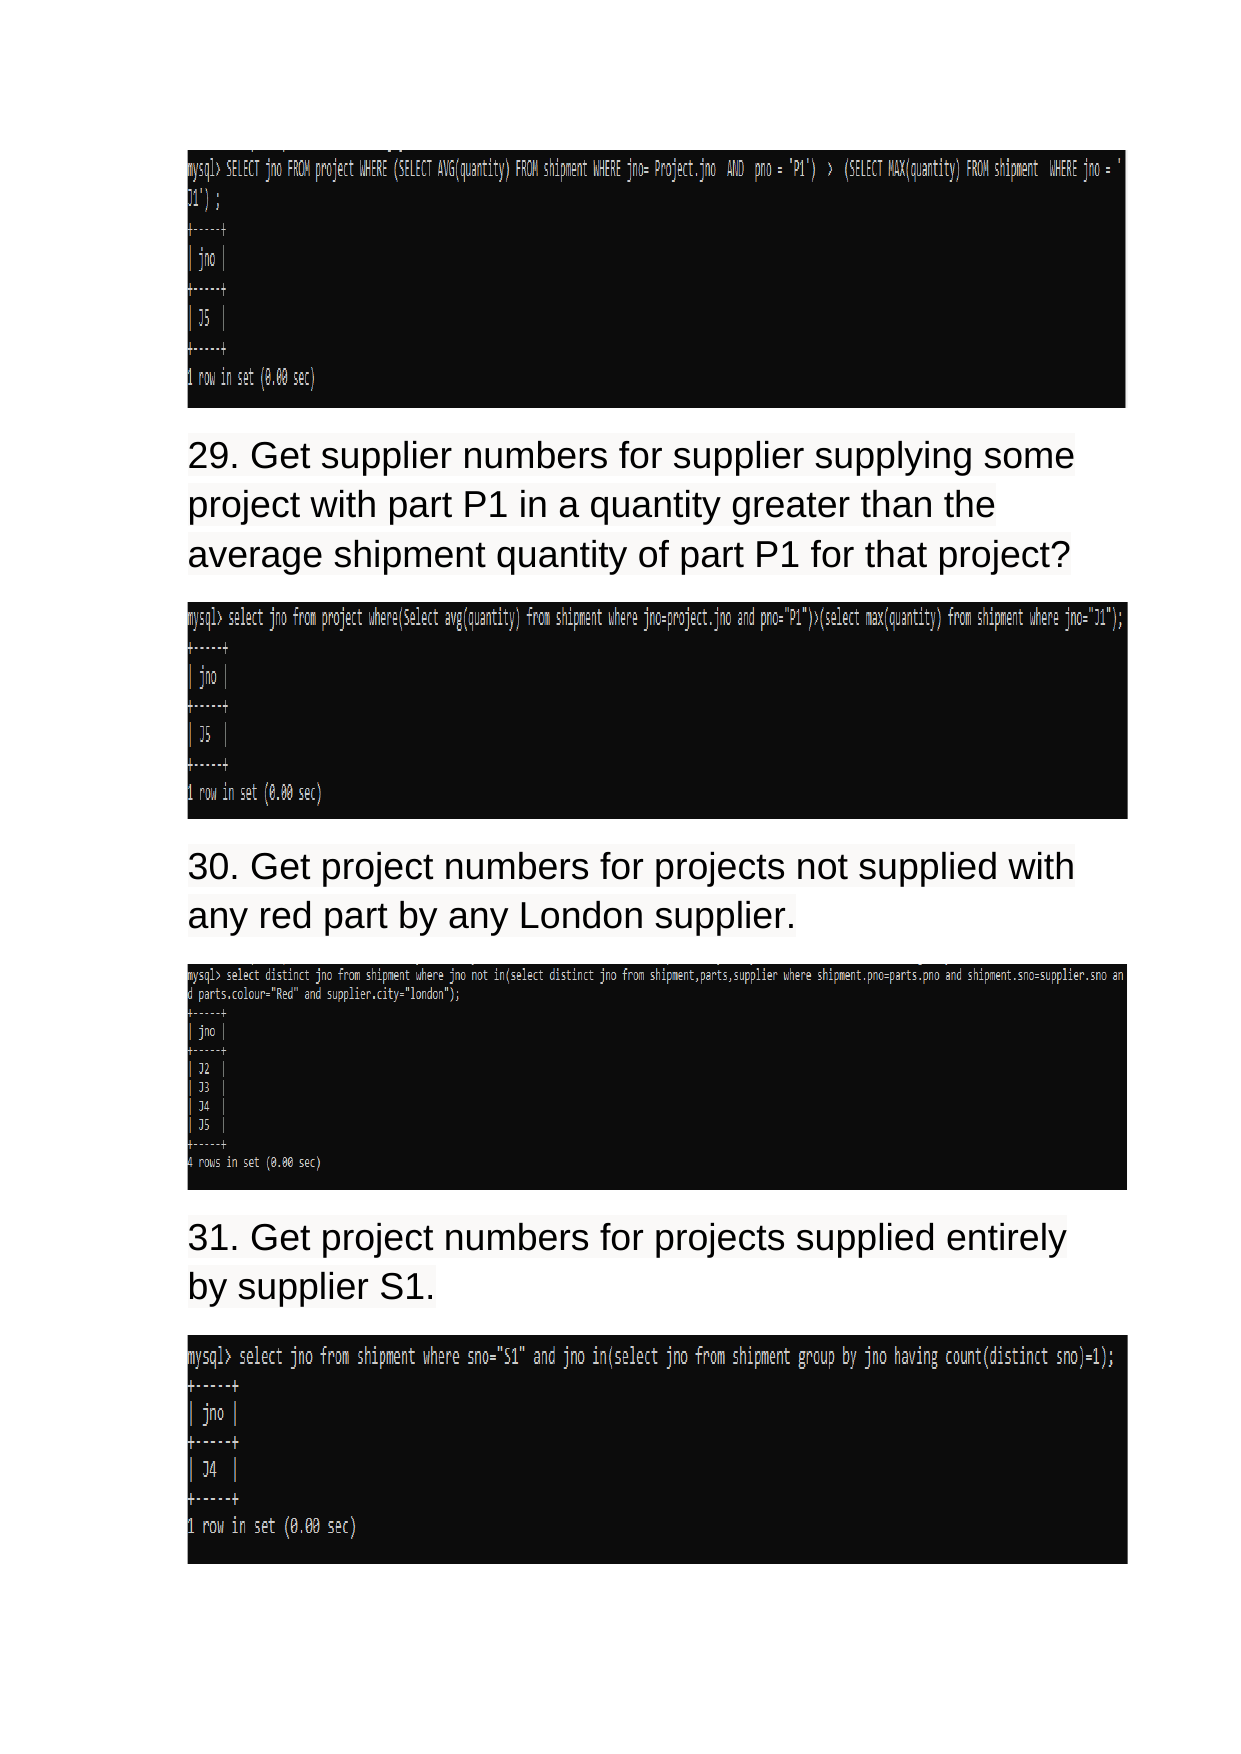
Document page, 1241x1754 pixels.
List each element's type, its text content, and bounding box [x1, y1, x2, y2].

text 29. Get supplier numbers for supplier supplying some project with part P1 in a quantity greater than the average shipment quantity of part P1 for that project? [187, 433, 1090, 575]
picture [187, 1335, 1128, 1564]
picture [187, 602, 1128, 819]
text 31. Get project numbers for projects supplied entirely by supplier S1. [187, 1215, 1090, 1308]
text 30. Get project numbers for projects not supplied with any red part by any London supplier. [187, 844, 1090, 937]
picture [187, 964, 1128, 1190]
picture [187, 150, 1128, 408]
